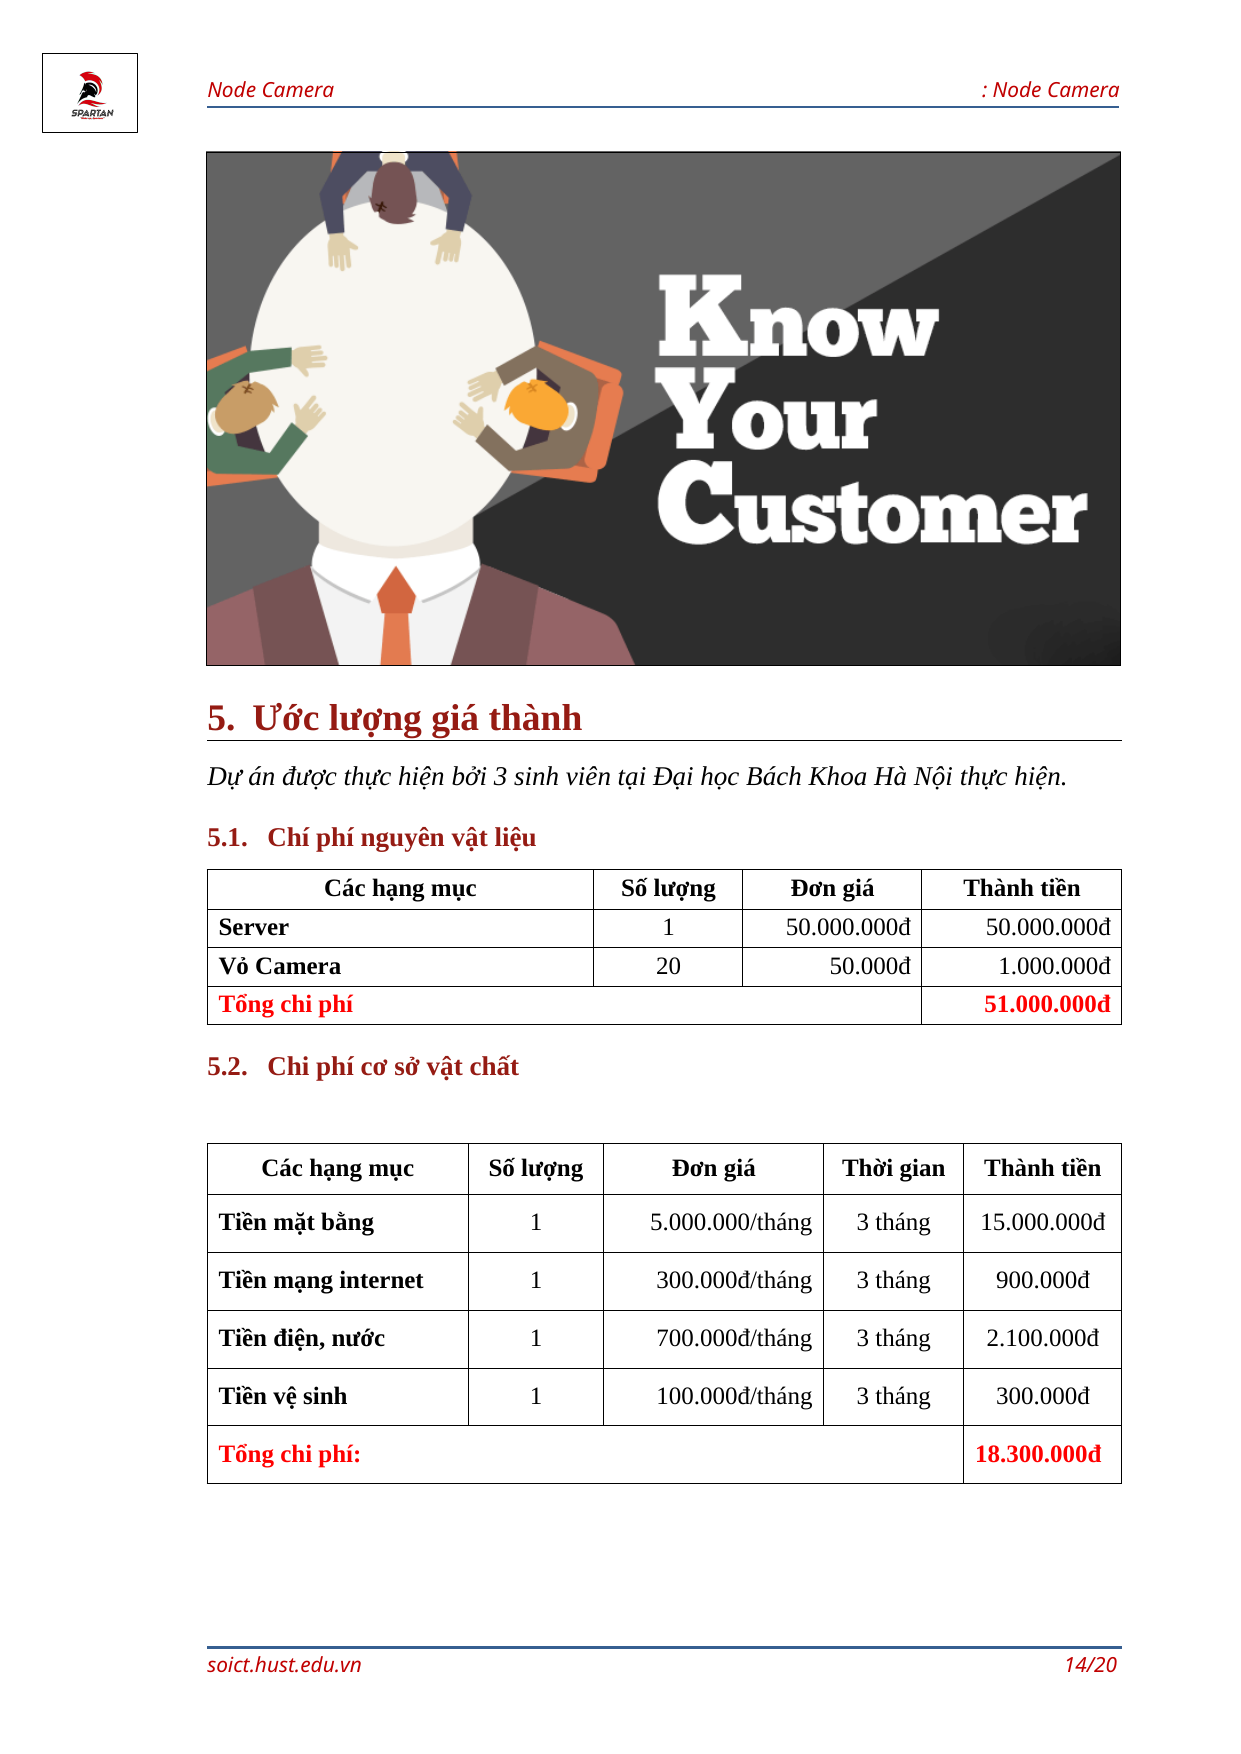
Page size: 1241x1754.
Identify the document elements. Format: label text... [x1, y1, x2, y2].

table_cell 100.000đ/tháng [604, 1369, 823, 1425]
picture [207, 153, 1120, 665]
picture [57, 61, 127, 126]
subtitle Chi phí cơ sở vật chất [207, 1050, 1122, 1081]
table_cell 5.000.000/tháng [604, 1195, 823, 1252]
table_cell 15.000.000đ [964, 1195, 1121, 1252]
table_cell Tổng chi phí: [208, 1426, 963, 1483]
table_cell 50.000.000đ [743, 910, 921, 947]
table_cell 300.000đ [964, 1369, 1121, 1425]
table_cell Tiền mặt bằng [208, 1195, 468, 1252]
table_cell 20 [594, 948, 742, 986]
table_cell Tiền điện, nước [208, 1311, 468, 1368]
table_cell Tổng chi phí [208, 987, 921, 1024]
subtitle Chí phí nguyên vật liệu [207, 821, 1122, 852]
table_header Số lượng [594, 870, 742, 909]
table_header Các hạng mục [208, 1144, 468, 1194]
table_header Đơn giá [604, 1144, 823, 1194]
table_header Đơn giá [743, 870, 921, 909]
table_header Thời gian [824, 1144, 963, 1194]
table_cell 50.000.000đ [922, 910, 1121, 947]
table_cell 18.300.000đ [964, 1426, 1121, 1483]
table_cell 700.000đ/tháng [604, 1311, 823, 1368]
table_cell 1 [594, 910, 742, 947]
table_cell 300.000đ/tháng [604, 1253, 823, 1310]
table_cell 50.000đ [743, 948, 921, 986]
table_cell 3 tháng [824, 1195, 963, 1252]
table_cell 1.000.000đ [922, 948, 1121, 986]
table_cell 3 tháng [824, 1311, 963, 1368]
table_cell 1 [469, 1311, 603, 1368]
table_cell 3 tháng [824, 1369, 963, 1425]
table_header Thành tiền [964, 1144, 1121, 1194]
subtitle Ước lượng giá thành [207, 695, 1122, 740]
table_header Số lượng [469, 1144, 603, 1194]
table_header Các hạng mục [208, 870, 593, 909]
table_cell 1 [469, 1369, 603, 1425]
table_cell 3 tháng [824, 1253, 963, 1310]
table_cell Server [208, 910, 593, 947]
table_header Thành tiền [922, 870, 1121, 909]
table_cell 2.100.000đ [964, 1311, 1121, 1368]
table_cell Tiền vệ sinh [208, 1369, 468, 1425]
table_cell Tiền mạng internet [208, 1253, 468, 1310]
table_cell 900.000đ [964, 1253, 1121, 1310]
table_cell Vỏ Camera [208, 948, 593, 986]
table_cell 1 [469, 1195, 603, 1252]
text Dự án được thực hiện bởi 3 sinh viên tại Đại học Bách Khoa Hà Nội thực hiện. [207, 760, 1122, 791]
table_cell 51.000.000đ [922, 987, 1121, 1024]
table_cell 1 [469, 1253, 603, 1310]
